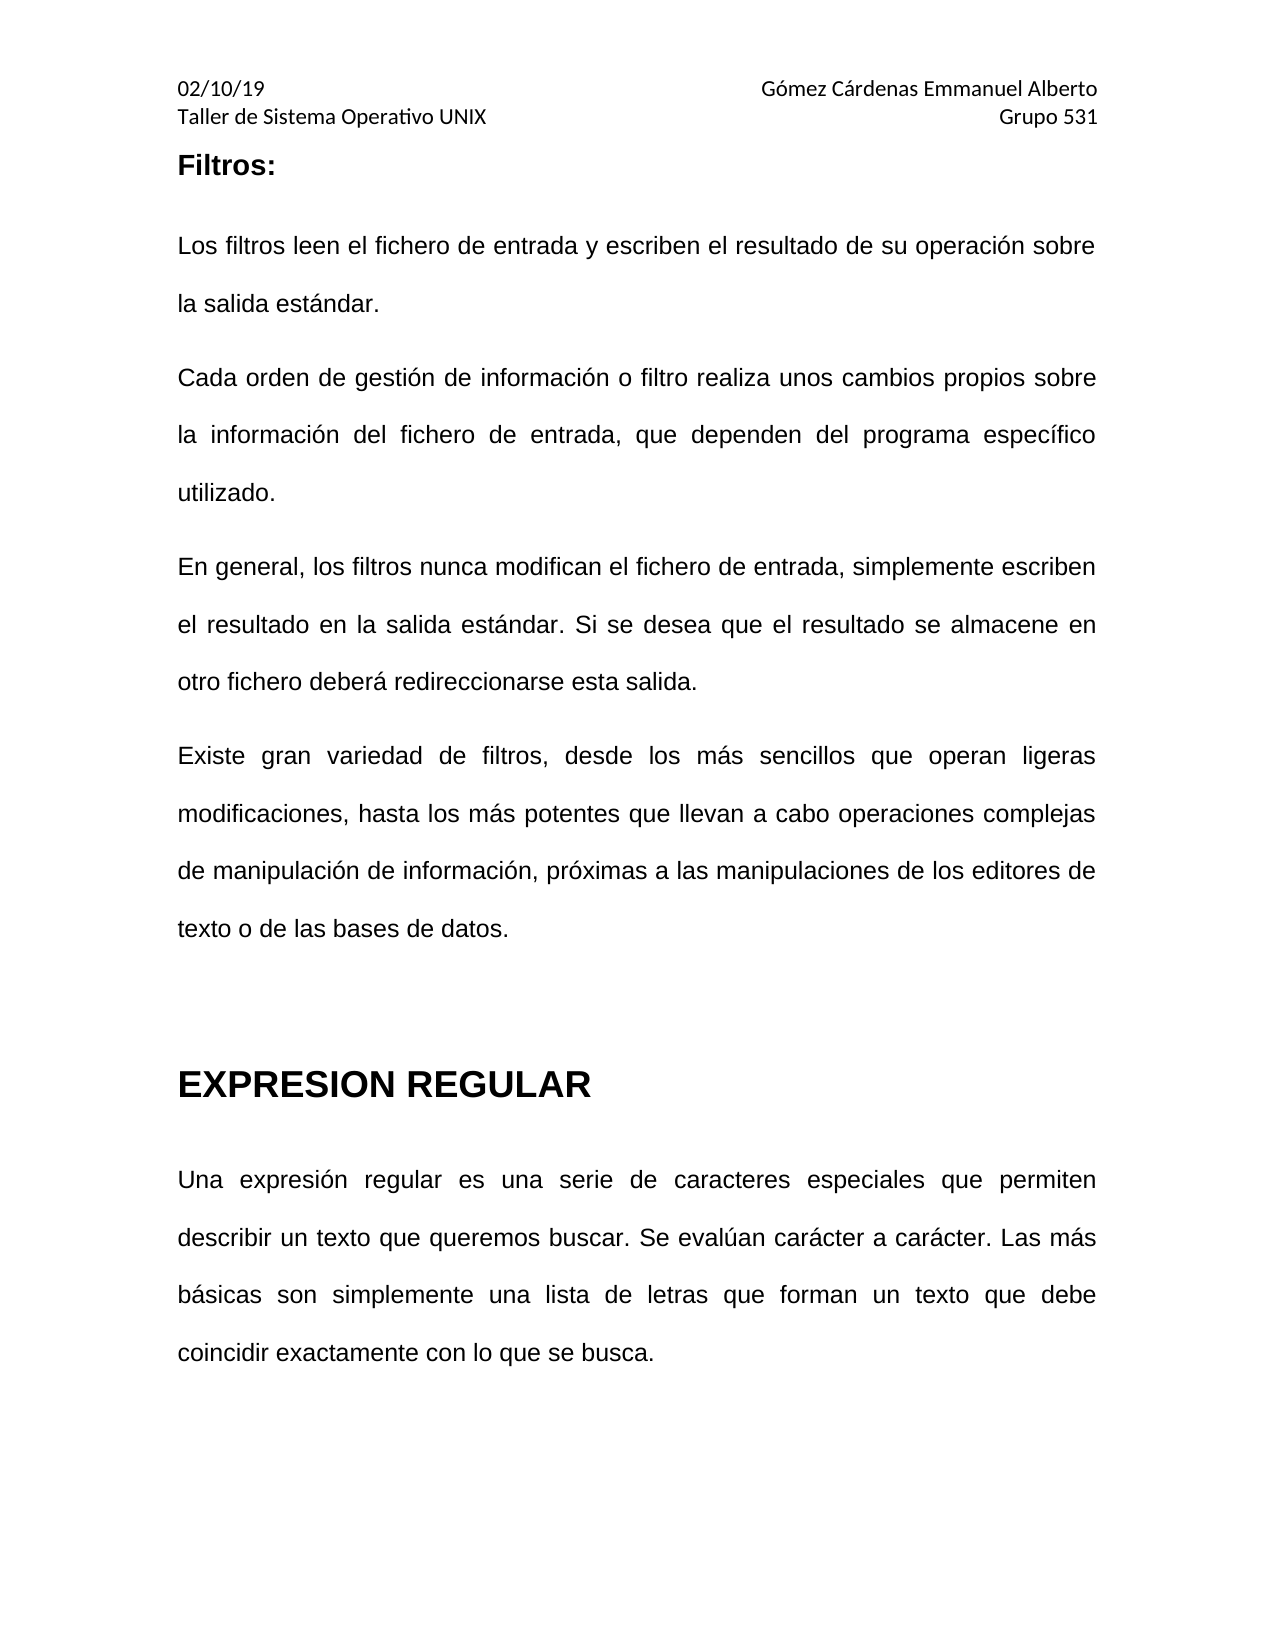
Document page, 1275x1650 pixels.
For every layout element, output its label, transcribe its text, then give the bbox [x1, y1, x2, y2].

text Filtros: [177, 148, 1098, 181]
text EXPRESION REGULAR [177, 1062, 1098, 1105]
text Los filtros leen el fichero de entrada y escriben el resultado de su operación sobre la salida estándar. [177, 231, 1098, 318]
text En general, los filtros nunca modifican el fichero de entrada, simplemente escriben el resultado en la salida estándar. Si se desea que el resultado se almacene en otro fichero deberá redireccionarse esta salida. [177, 552, 1098, 696]
text Una expresión regular es una serie de caracteres especiales que permiten describir un texto que queremos buscar. Se evalúan carácter a carácter. Las más básicas son simplemente una lista de letras que forman un texto que debe coincidir exactamente con lo que se busca. [177, 1165, 1098, 1366]
text Cada orden de gestión de información o filtro realiza unos cambios propios sobre la información del fichero de entrada, que dependen del programa específico utilizado. [177, 363, 1098, 507]
text Existe gran variedad de filtros, desde los más sencillos que operan ligeras modificaciones, hasta los más potentes que llevan a cabo operaciones complejas de manipulación de información, próximas a las manipulaciones de los editores de texto o de las bases de datos. [177, 741, 1098, 943]
